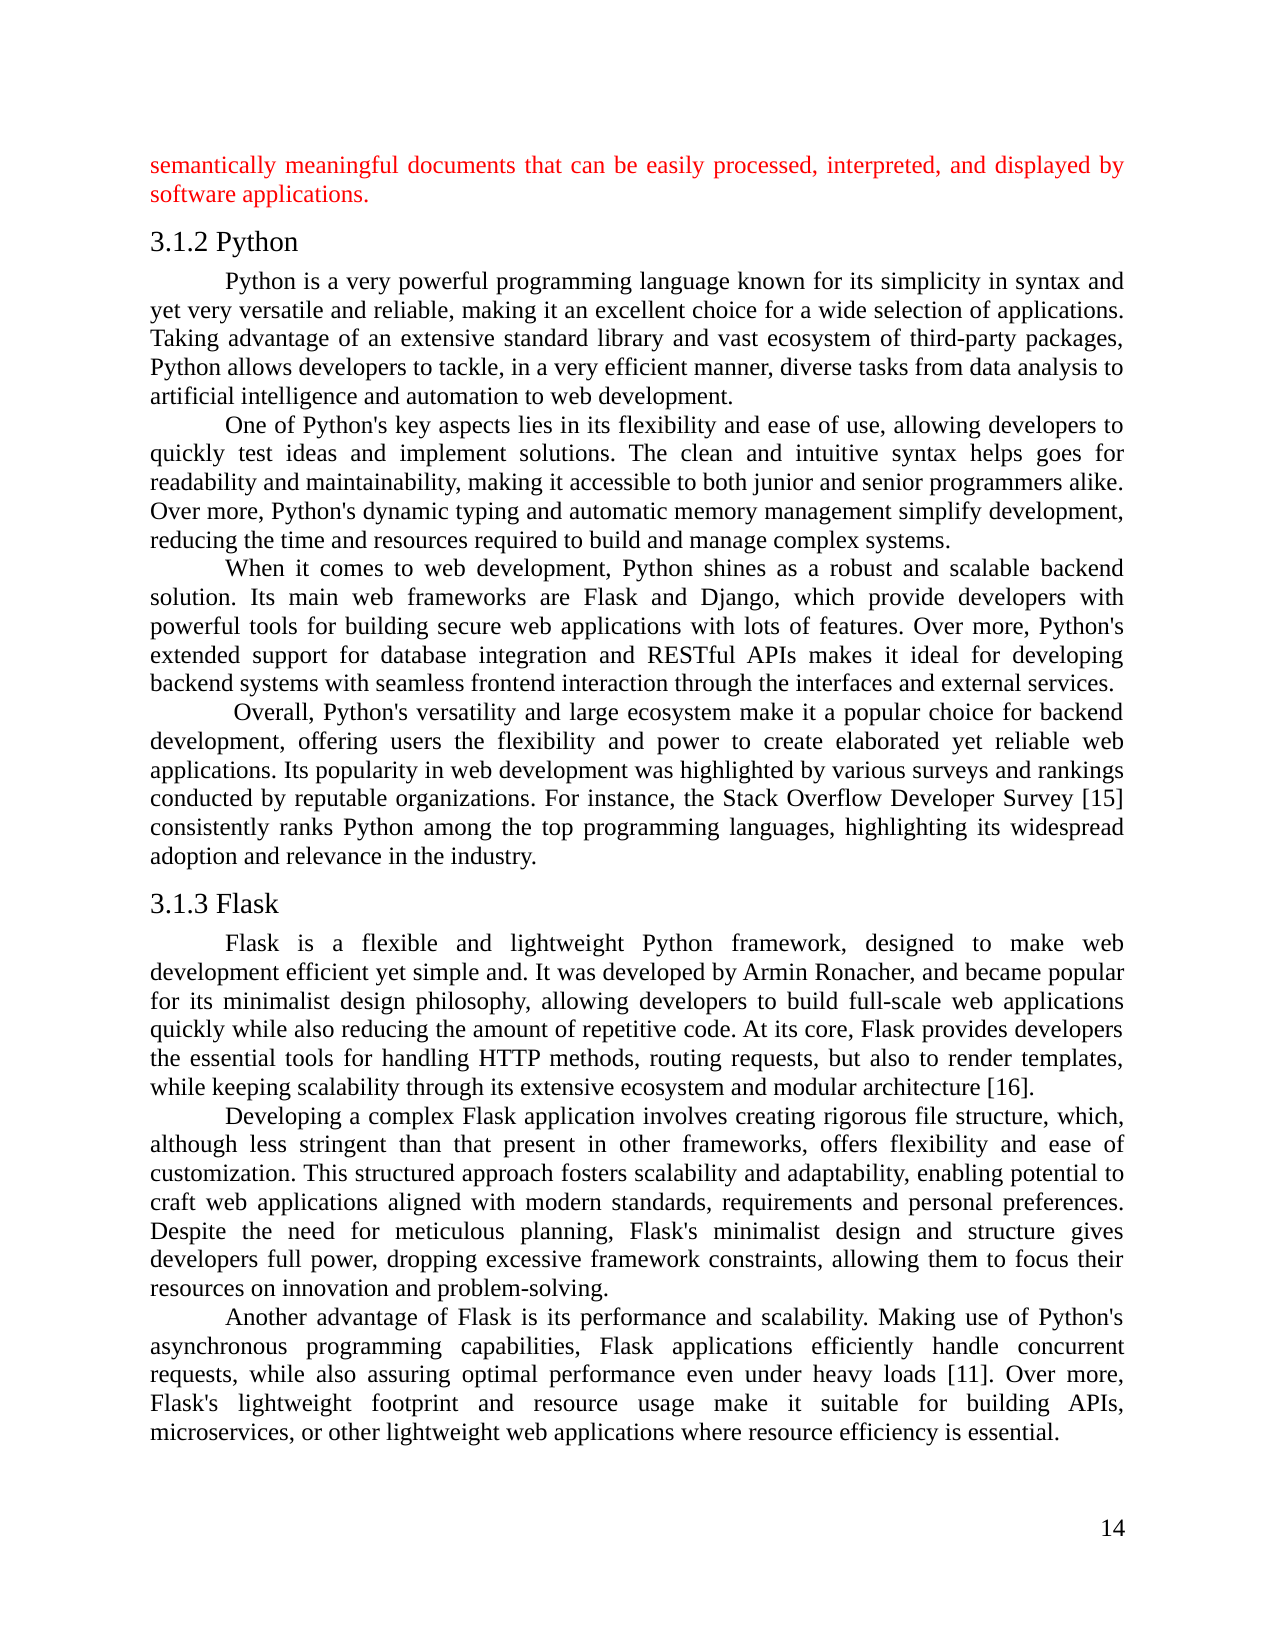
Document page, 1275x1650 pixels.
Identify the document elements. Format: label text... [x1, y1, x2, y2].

text Flask is a flexible and lightweight Python framework, designed to make web development efficient yet simple and. It was developed by Armin Ronacher, and became popular for its minimalist design philosophy, allowing developers to build full-scale web applications quickly while also reducing the amount of repetitive code. At its core, Flask provides developers the essential tools for handling HTTP methods, routing requests, but also to render templates, while keeping scalability through its extensive ecosystem and modular architecture [16]. [150, 928, 1125, 1101]
text Overall, Python's versatility and large ecosystem make it a popular choice for backend development, offering users the flexibility and power to create elaborated yet reliable web applications. Its popularity in web development was highlighted by various surveys and rankings conducted by reputable organizations. For instance, the Stack Overflow Developer Survey [15] consistently ranks Python among the top programming languages, highlighting its widespread adoption and relevance in the industry. [150, 697, 1125, 870]
text One of Python's key aspects lies in its flexibility and ease of use, allowing developers to quickly test ideas and implement solutions. The clean and intuitive syntax helps goes for readability and maintainability, making it accessible to both junior and senior programmers alike. Over more, Python's dynamic typing and automatic memory management simplify development, reducing the time and resources required to build and manage complex systems. [150, 410, 1125, 553]
text Developing a complex Flask application involves creating rigorous file structure, which, although less stringent than that present in other frameworks, offers flexibility and ease of customization. This structured approach fosters scalability and adaptability, enabling potential to craft web applications aligned with modern standards, requirements and personal preferences. Despite the need for meticulous planning, Flask's minimalist design and structure gives developers full power, dropping excessive framework constraints, allowing them to focus their resources on innovation and problem-solving. [150, 1101, 1125, 1302]
subtitle 3.1.3 Flask [150, 886, 1125, 920]
text Another advantage of Flask is its performance and scalability. Making use of Python's asynchronous programming capabilities, Flask applications efficiently handle concurrent requests, while also assuring optimal performance even under heavy loads [11]. Over more, Flask's lightweight footprint and resource usage make it suitable for building APIs, microservices, or other lightweight web applications where resource efficiency is essential. [150, 1302, 1125, 1446]
text Python is a very powerful programming language known for its simplicity in syntax and yet very versatile and reliable, making it an excellent choice for a wide selection of applications. Taking advantage of an extensive standard library and vast ecosystem of third-party packages, Python allows developers to tackle, in a very efficient manner, diverse tasks from data analysis to artificial intelligence and automation to web development. [150, 266, 1125, 410]
subtitle 3.1.2 Python [150, 224, 1125, 258]
text When it comes to web development, Python shines as a robust and scalable backend solution. Its main web frameworks are Flask and Django, which provide developers with powerful tools for building secure web applications with lots of features. Over more, Python's extended support for database integration and RESTful APIs makes it ideal for developing backend systems with seamless frontend interaction through the interfaces and external services. [150, 553, 1125, 697]
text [150, 150, 1125, 207]
